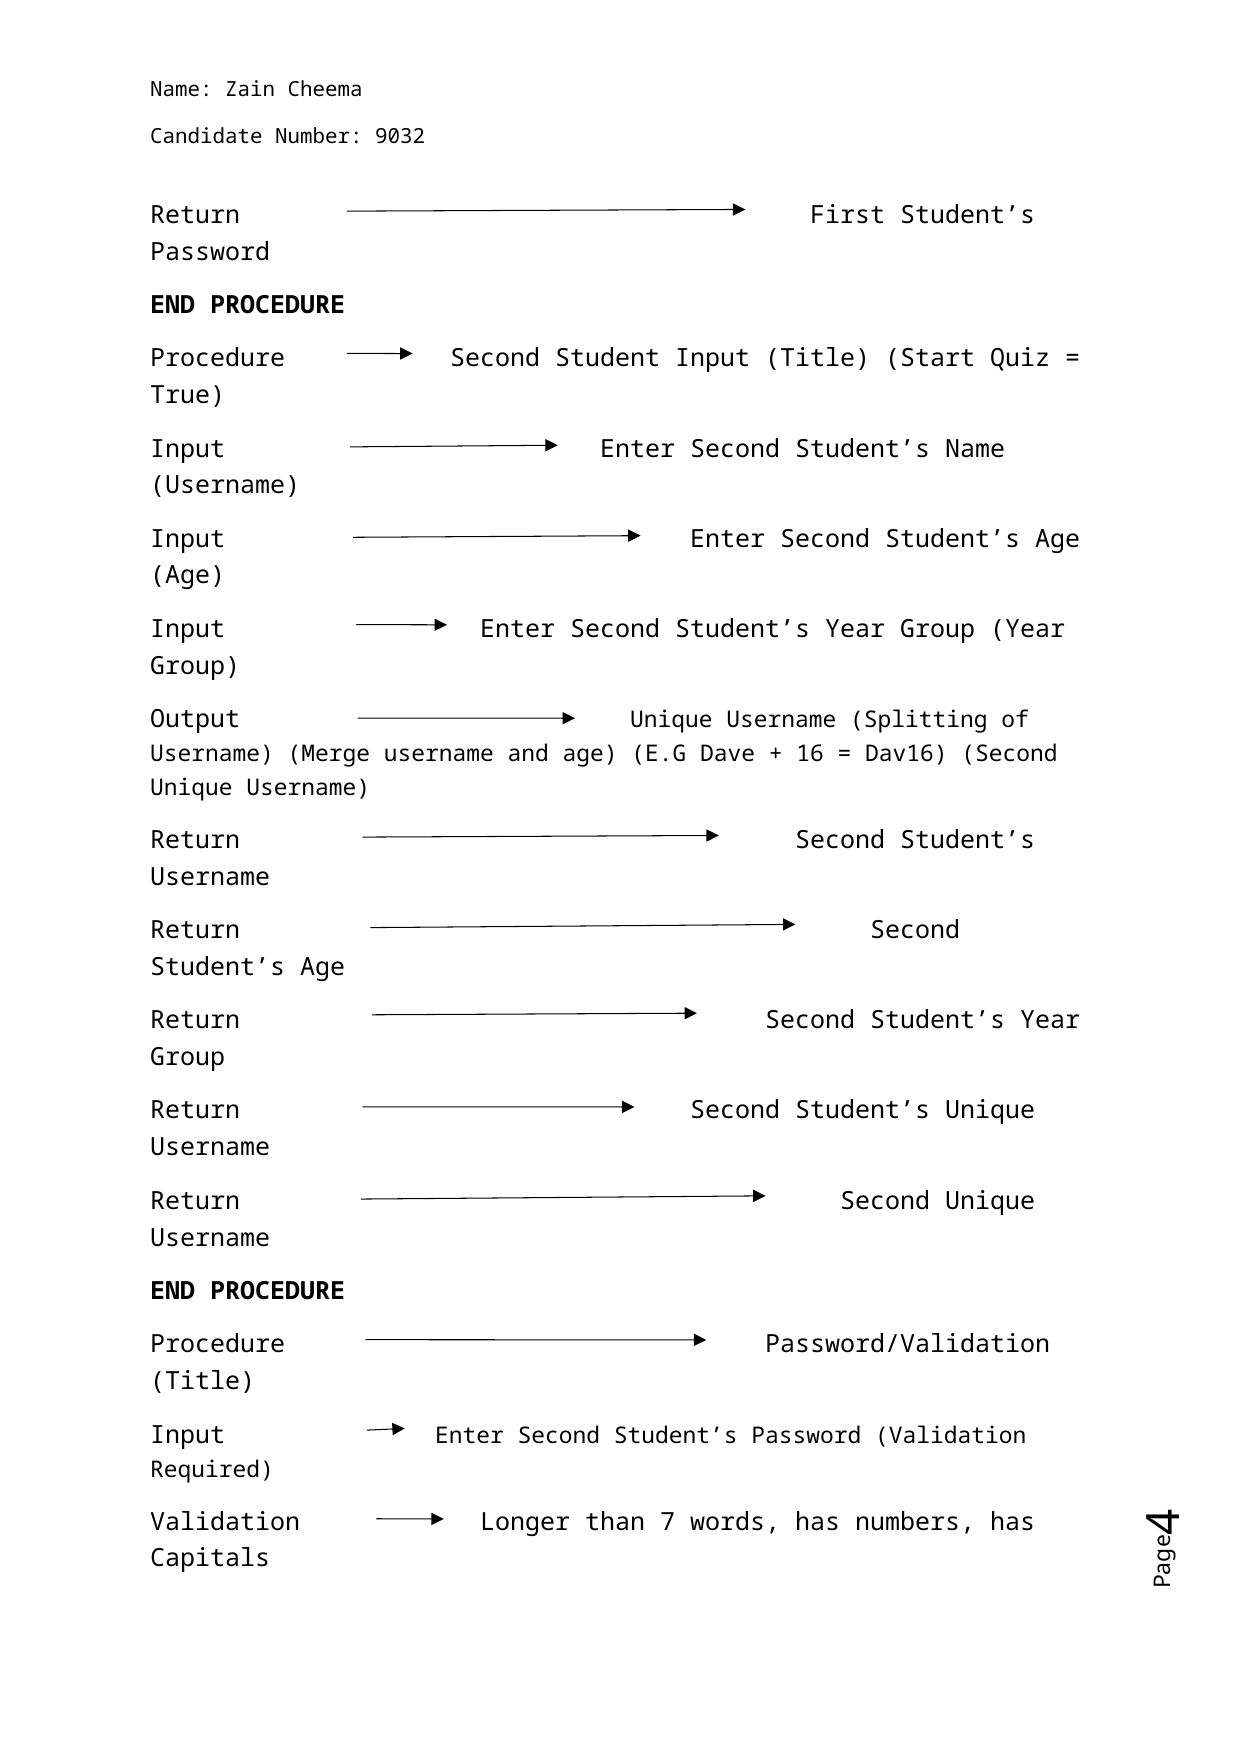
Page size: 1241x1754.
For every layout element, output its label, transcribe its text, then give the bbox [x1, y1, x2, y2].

text Return First Student’s Password [150, 196, 1090, 267]
text Return Second Student’s Username [150, 822, 1090, 892]
text Return Second Student’s Unique Username [150, 1092, 1090, 1163]
text Input Enter Second Student’s Name (Username) [150, 430, 1090, 501]
text Procedure Second Student Input (Title) (Start Quiz = True) [150, 340, 1090, 411]
text Input Enter Second Student’s Year Group (Year Group) [150, 611, 1090, 681]
text Input Enter Second Student’s Age (Age) [150, 520, 1090, 591]
text END PROCEDURE [150, 287, 1090, 321]
text END PROCEDURE [150, 1273, 1090, 1307]
text Input Enter Second Student’s Password (Validation Required) [150, 1416, 1090, 1484]
text Validation Longer than 7 words, has numbers, has Capitals [150, 1503, 1090, 1574]
text Return Second Unique Username [150, 1182, 1090, 1253]
text Return Second Student’s Age [150, 912, 1090, 983]
text Output Unique Username (Splitting of Username) (Merge username and age) (E.G Dave + 16 = Dav16) (Second Unique Username) [150, 701, 1090, 802]
text Procedure Password/Validation (Title) [150, 1326, 1090, 1397]
text Return Second Student’s Year Group [150, 1002, 1090, 1073]
